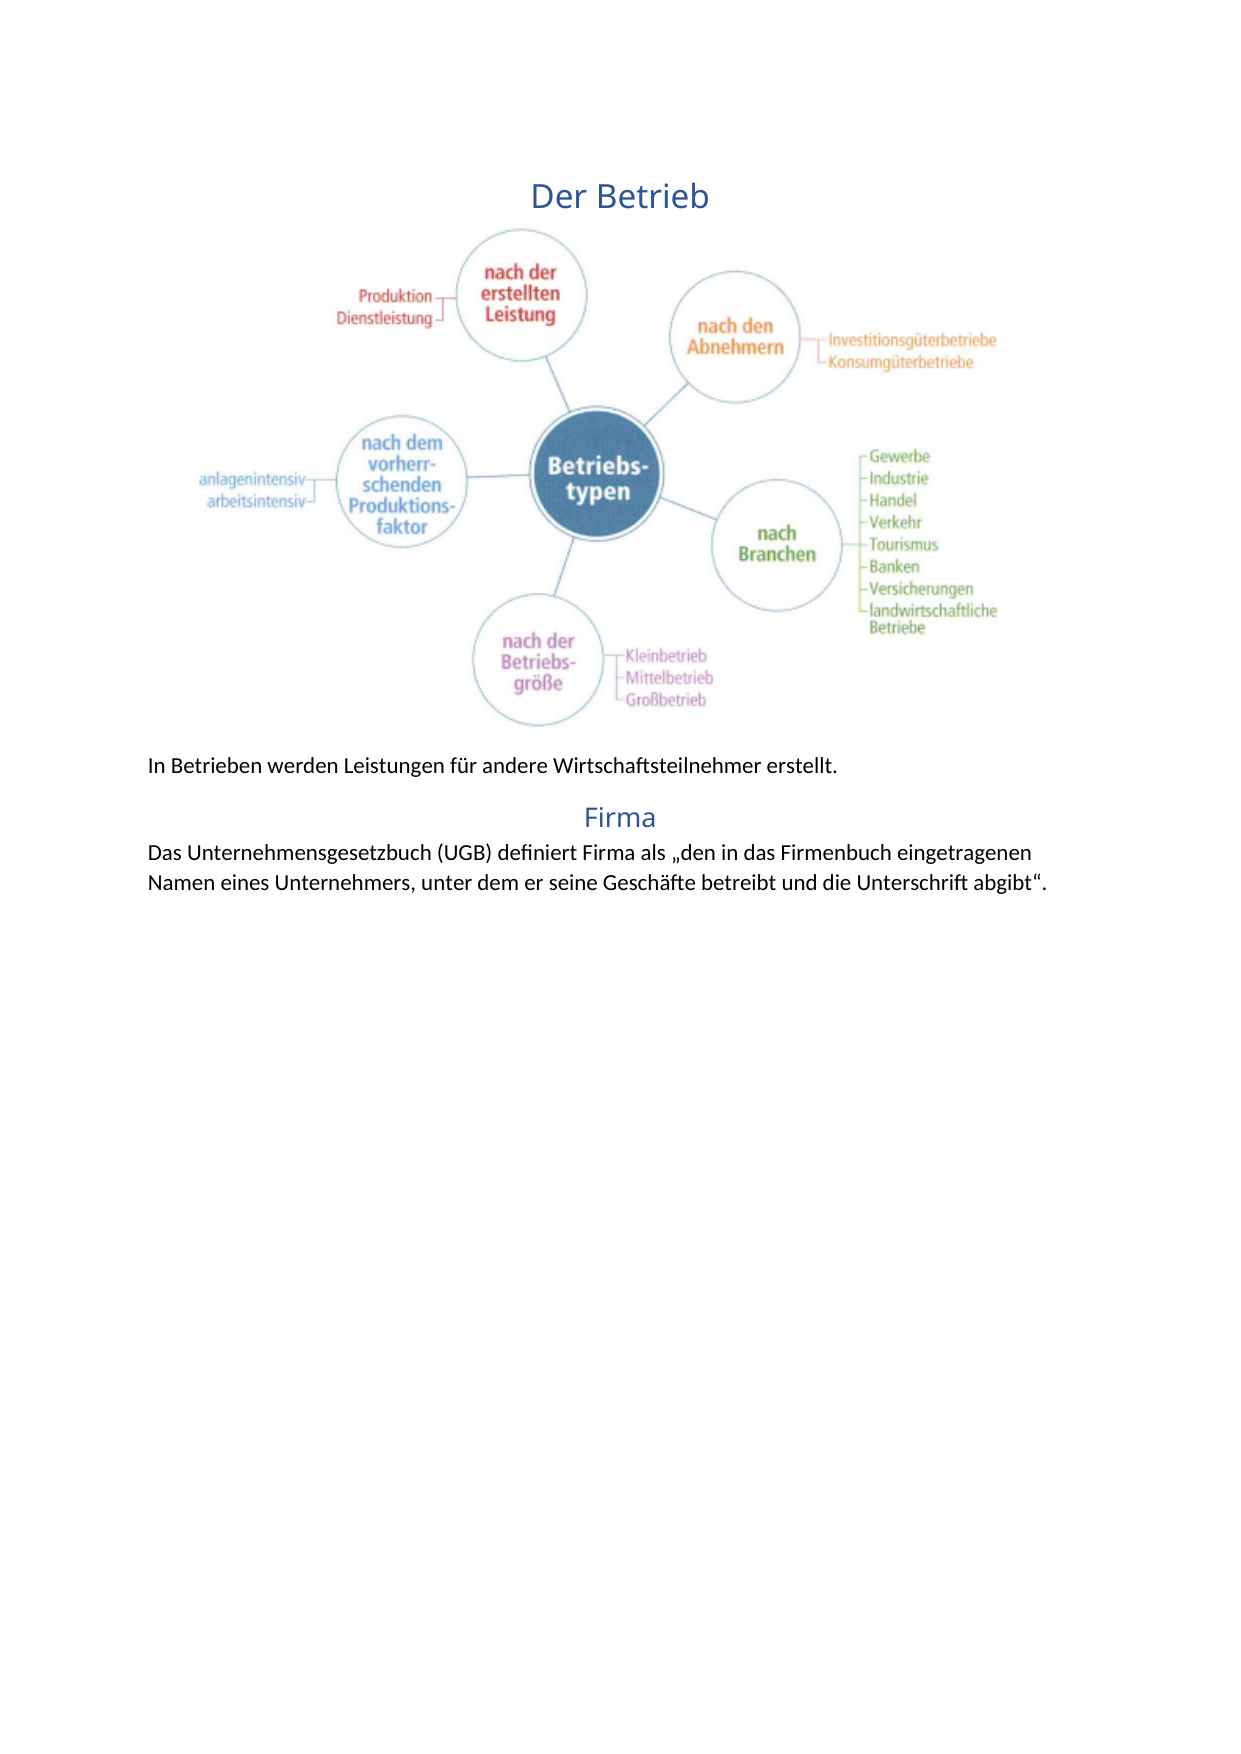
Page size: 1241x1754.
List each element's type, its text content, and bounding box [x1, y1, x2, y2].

subtitle Firma [148, 798, 1093, 835]
text Das Unternehmensgesetzbuch (UGB) definiert Firma als „den in das Firmenbuch eingetragenen Namen eines Unternehmers, unter dem er seine Geschäfte betreibt und die Unterschrift abgibt“. [148, 838, 1093, 896]
text In Betrieben werden Leistungen für andere Wirtschaftsteilnehmer erstellt. [148, 751, 1093, 779]
subtitle Der Betrieb [148, 173, 1093, 218]
picture [181, 221, 1059, 733]
